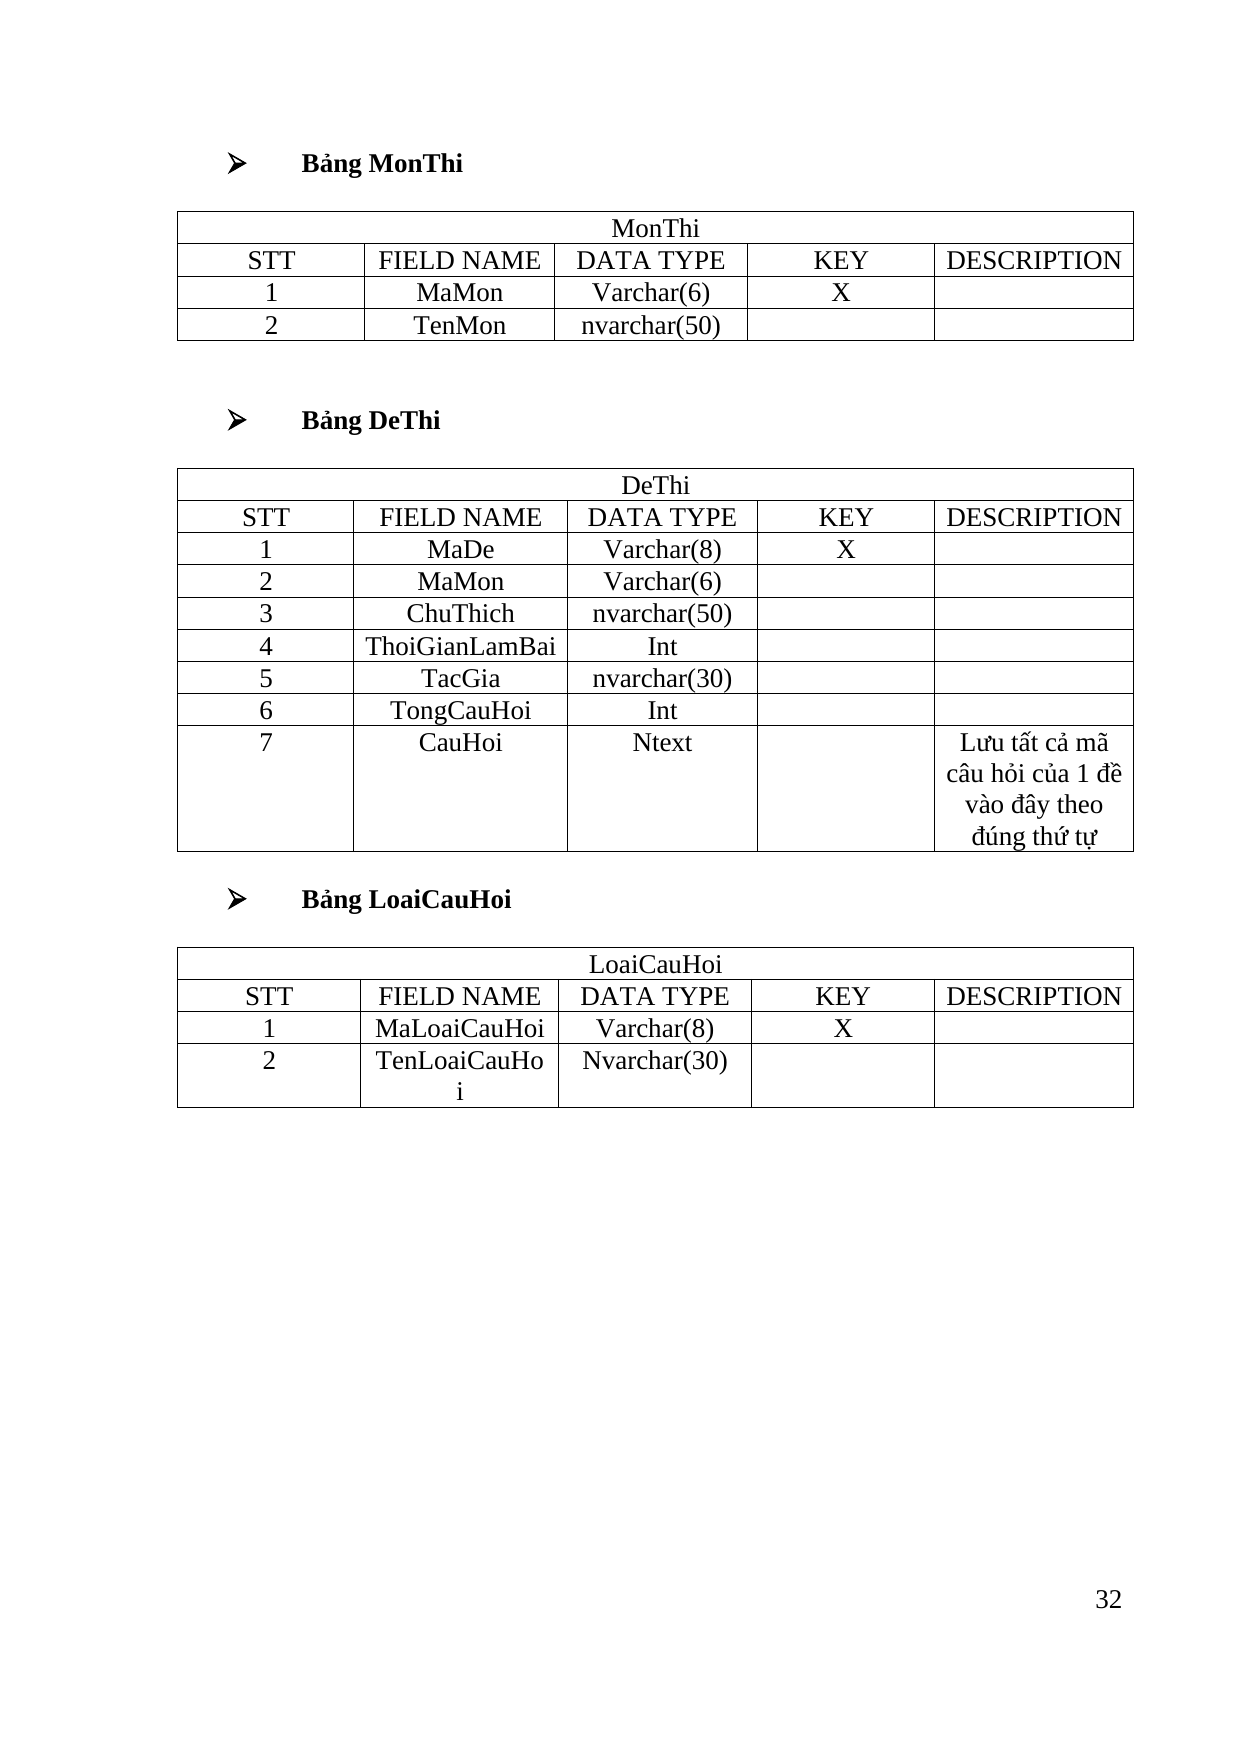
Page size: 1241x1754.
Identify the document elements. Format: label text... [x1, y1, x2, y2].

table_cell Varchar(8) [559, 1012, 751, 1043]
table_cell TacGia [354, 662, 567, 693]
table_cell STT [178, 980, 360, 1011]
table_cell [935, 662, 1133, 693]
table_cell X [752, 1012, 934, 1043]
table_cell FIELD NAME [354, 501, 567, 532]
table_cell nvarchar(50) [555, 309, 747, 340]
table_cell [758, 694, 934, 725]
table_cell [935, 533, 1133, 564]
table_cell [758, 662, 934, 693]
table_cell DESCRIPTION [935, 244, 1133, 276]
table_cell MaMon [365, 277, 554, 308]
table_cell [758, 565, 934, 597]
table_cell 1 [178, 1012, 360, 1043]
table_header DeThi [178, 469, 1133, 500]
table_cell Int [568, 630, 757, 661]
table_cell ChuThich [354, 598, 567, 629]
table_cell nvarchar(30) [568, 662, 757, 693]
table_cell MaMon [354, 565, 567, 597]
table_cell KEY [748, 244, 934, 276]
table_cell [935, 1044, 1133, 1107]
table_cell DESCRIPTION [935, 980, 1133, 1011]
table_cell ThoiGianLamBai [354, 630, 567, 661]
table_cell CauHoi [354, 726, 567, 851]
table_cell [752, 1044, 934, 1107]
table_cell MaDe [354, 533, 567, 564]
table_cell DATA TYPE [568, 501, 757, 532]
table_cell TenMon [365, 309, 554, 340]
table_cell [935, 598, 1133, 629]
table_cell Nvarchar(30) [559, 1044, 751, 1107]
table_cell [935, 309, 1133, 340]
table_cell FIELD NAME [361, 980, 558, 1011]
table_cell [758, 598, 934, 629]
table_cell KEY [758, 501, 934, 532]
list Bảng LoaiCauHoi [226, 883, 1122, 914]
table_cell DATA TYPE [555, 244, 747, 276]
table_cell X [758, 533, 934, 564]
table_cell Varchar(6) [568, 565, 757, 597]
table_cell [935, 277, 1133, 308]
table_cell [935, 1012, 1133, 1043]
table_cell STT [178, 501, 353, 532]
table_cell [935, 565, 1133, 597]
table_cell STT [178, 244, 364, 276]
table_cell FIELD NAME [365, 244, 554, 276]
table_header MonThi [178, 212, 1133, 243]
list Bảng DeThi [226, 404, 1122, 436]
table_cell 2 [178, 309, 364, 340]
table_cell Varchar(6) [555, 277, 747, 308]
table_cell DATA TYPE [559, 980, 751, 1011]
table_cell 6 [178, 694, 353, 725]
table_cell TongCauHoi [354, 694, 567, 725]
table_cell [748, 309, 934, 340]
table_cell MaLoaiCauHoi [361, 1012, 558, 1043]
list Bảng MonThi [226, 148, 1122, 179]
table_cell Lưu tất cả mã câu hỏi của 1 đề vào đây theo đúng thứ tự [935, 726, 1133, 851]
table_cell 2 [178, 565, 353, 597]
table_cell 1 [178, 533, 353, 564]
table_cell 3 [178, 598, 353, 629]
table_header LoaiCauHoi [178, 948, 1133, 979]
table_cell 2 [178, 1044, 360, 1107]
table_cell Varchar(8) [568, 533, 757, 564]
table_cell nvarchar(50) [568, 598, 757, 629]
table_cell X [748, 277, 934, 308]
table_cell 7 [178, 726, 353, 851]
table_cell 5 [178, 662, 353, 693]
table_cell [758, 726, 934, 851]
table_cell Int [568, 694, 757, 725]
table_cell [935, 630, 1133, 661]
table_cell DESCRIPTION [935, 501, 1133, 532]
table_cell 4 [178, 630, 353, 661]
table_cell 1 [178, 277, 364, 308]
table_cell TenLoaiCauHoi [361, 1044, 558, 1107]
table_cell [935, 694, 1133, 725]
table_cell Ntext [568, 726, 757, 851]
table_cell [758, 630, 934, 661]
table_cell KEY [752, 980, 934, 1011]
